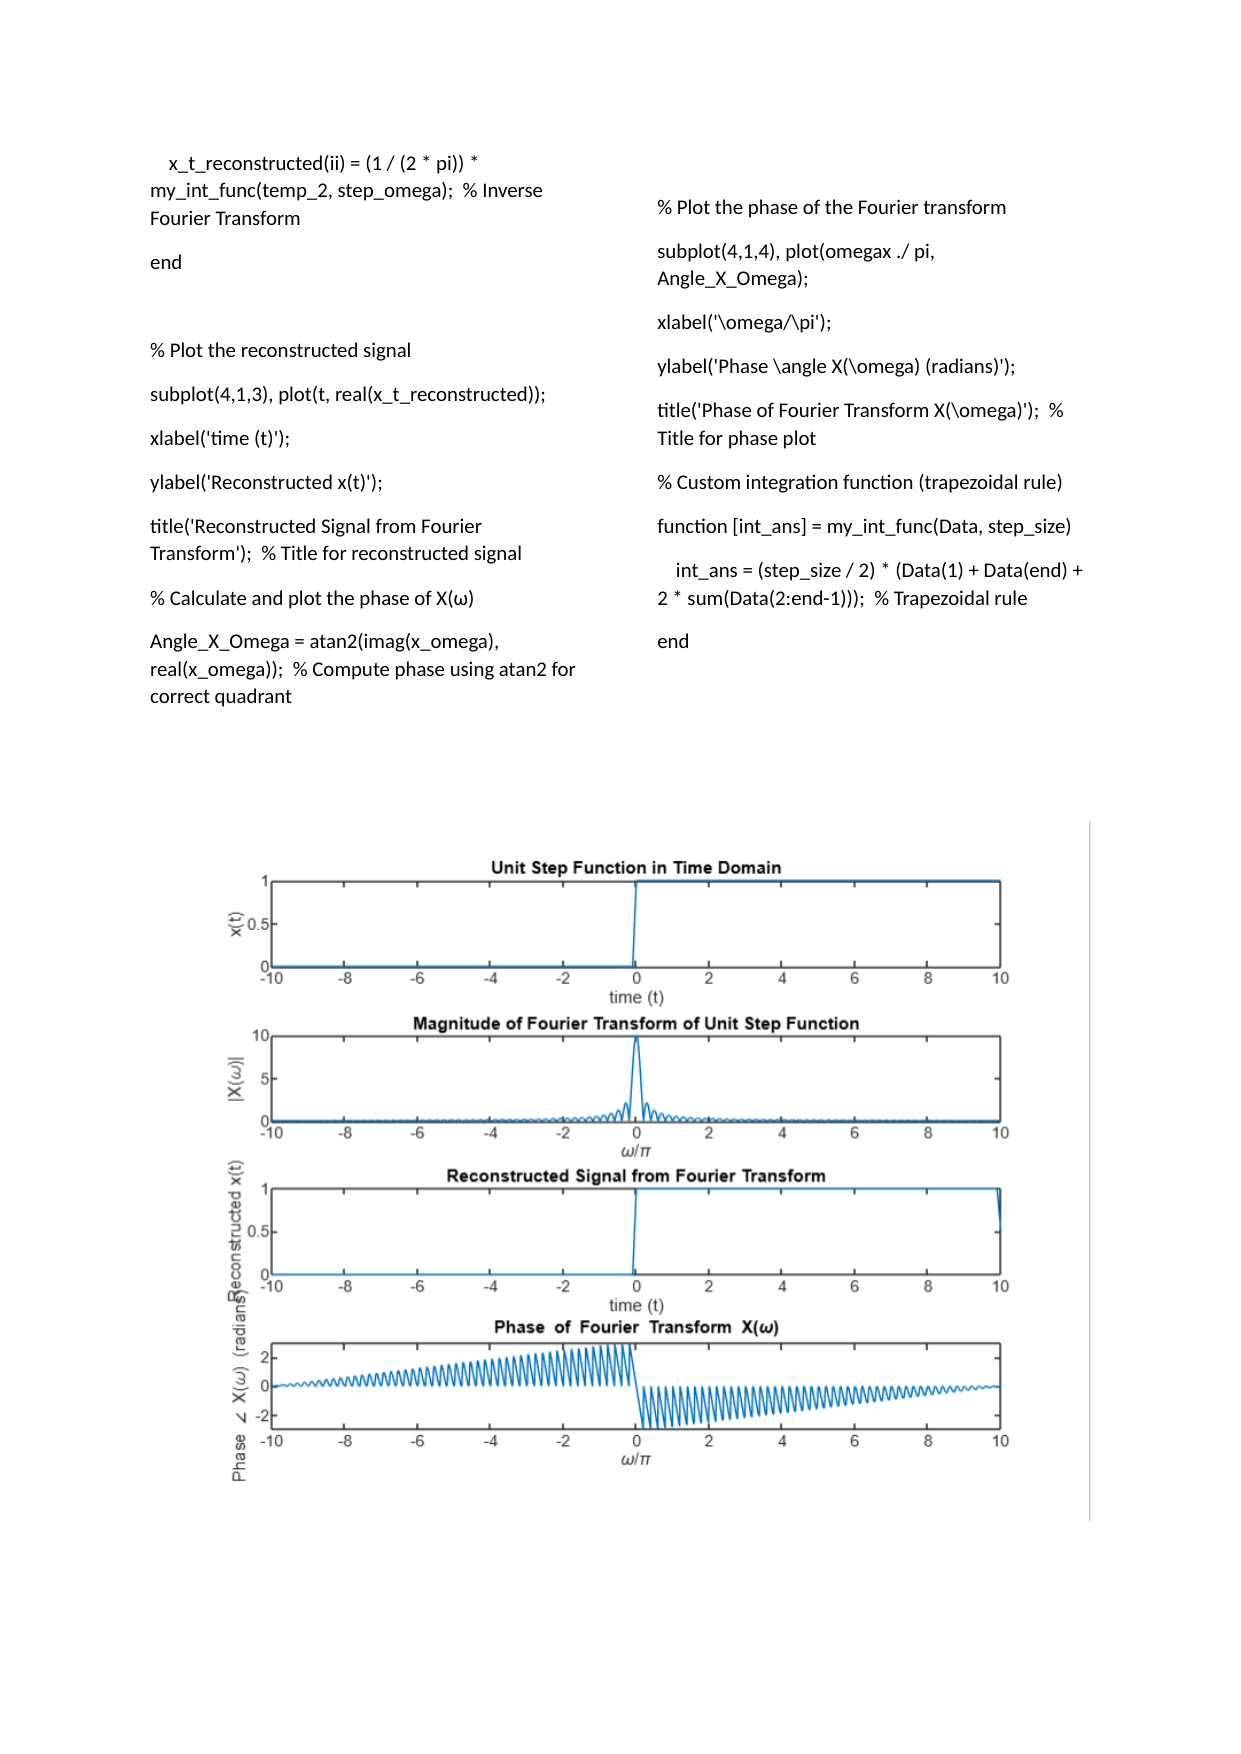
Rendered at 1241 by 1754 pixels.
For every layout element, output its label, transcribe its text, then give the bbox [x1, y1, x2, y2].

text title('Reconstructed Signal from Fourier Transform'); % Title for reconstructed signal [150, 513, 583, 566]
text int_ans = (step_size / 2) * (Data(1) + Data(end) + 2 * sum(Data(2:end-1))); % Trapezoidal rule [657, 557, 1090, 610]
text end [657, 629, 1090, 654]
text Angle_X_Omega = atan2(imag(x_omega), real(x_omega)); % Compute phase using atan2 for correct quadrant [150, 629, 583, 709]
text subplot(4,1,3), plot(t, real(x_t_reconstructed)); [150, 381, 583, 406]
text ylabel('Reconstructed x(t)'); [150, 469, 583, 494]
text xlabel('time (t)'); [150, 425, 583, 451]
text % Plot the reconstructed signal [150, 337, 583, 362]
text title('Phase of Fourier Transform X(\omega)'); % Title for phase plot [657, 398, 1090, 451]
text end [150, 249, 583, 274]
text ylabel('Phase \angle X(\omega) (radians)'); [657, 354, 1090, 379]
picture [150, 821, 1091, 1521]
text % Plot the phase of the Fourier transform [657, 194, 1090, 219]
text % Custom integration function (trapezoidal rule) [657, 469, 1090, 494]
text subplot(4,1,4), plot(omegax ./ pi, Angle_X_Omega); [657, 238, 1090, 291]
text % Calculate and plot the phase of X(ω) [150, 585, 583, 610]
text x_t_reconstructed(ii) = (1 / (2 * pi)) * my_int_func(temp_2, step_omega); % Inverse Fourier Transform [150, 150, 583, 230]
text xlabel('\omega/\pi'); [657, 309, 1090, 335]
text function [int_ans] = my_int_func(Data, step_size) [657, 513, 1090, 539]
